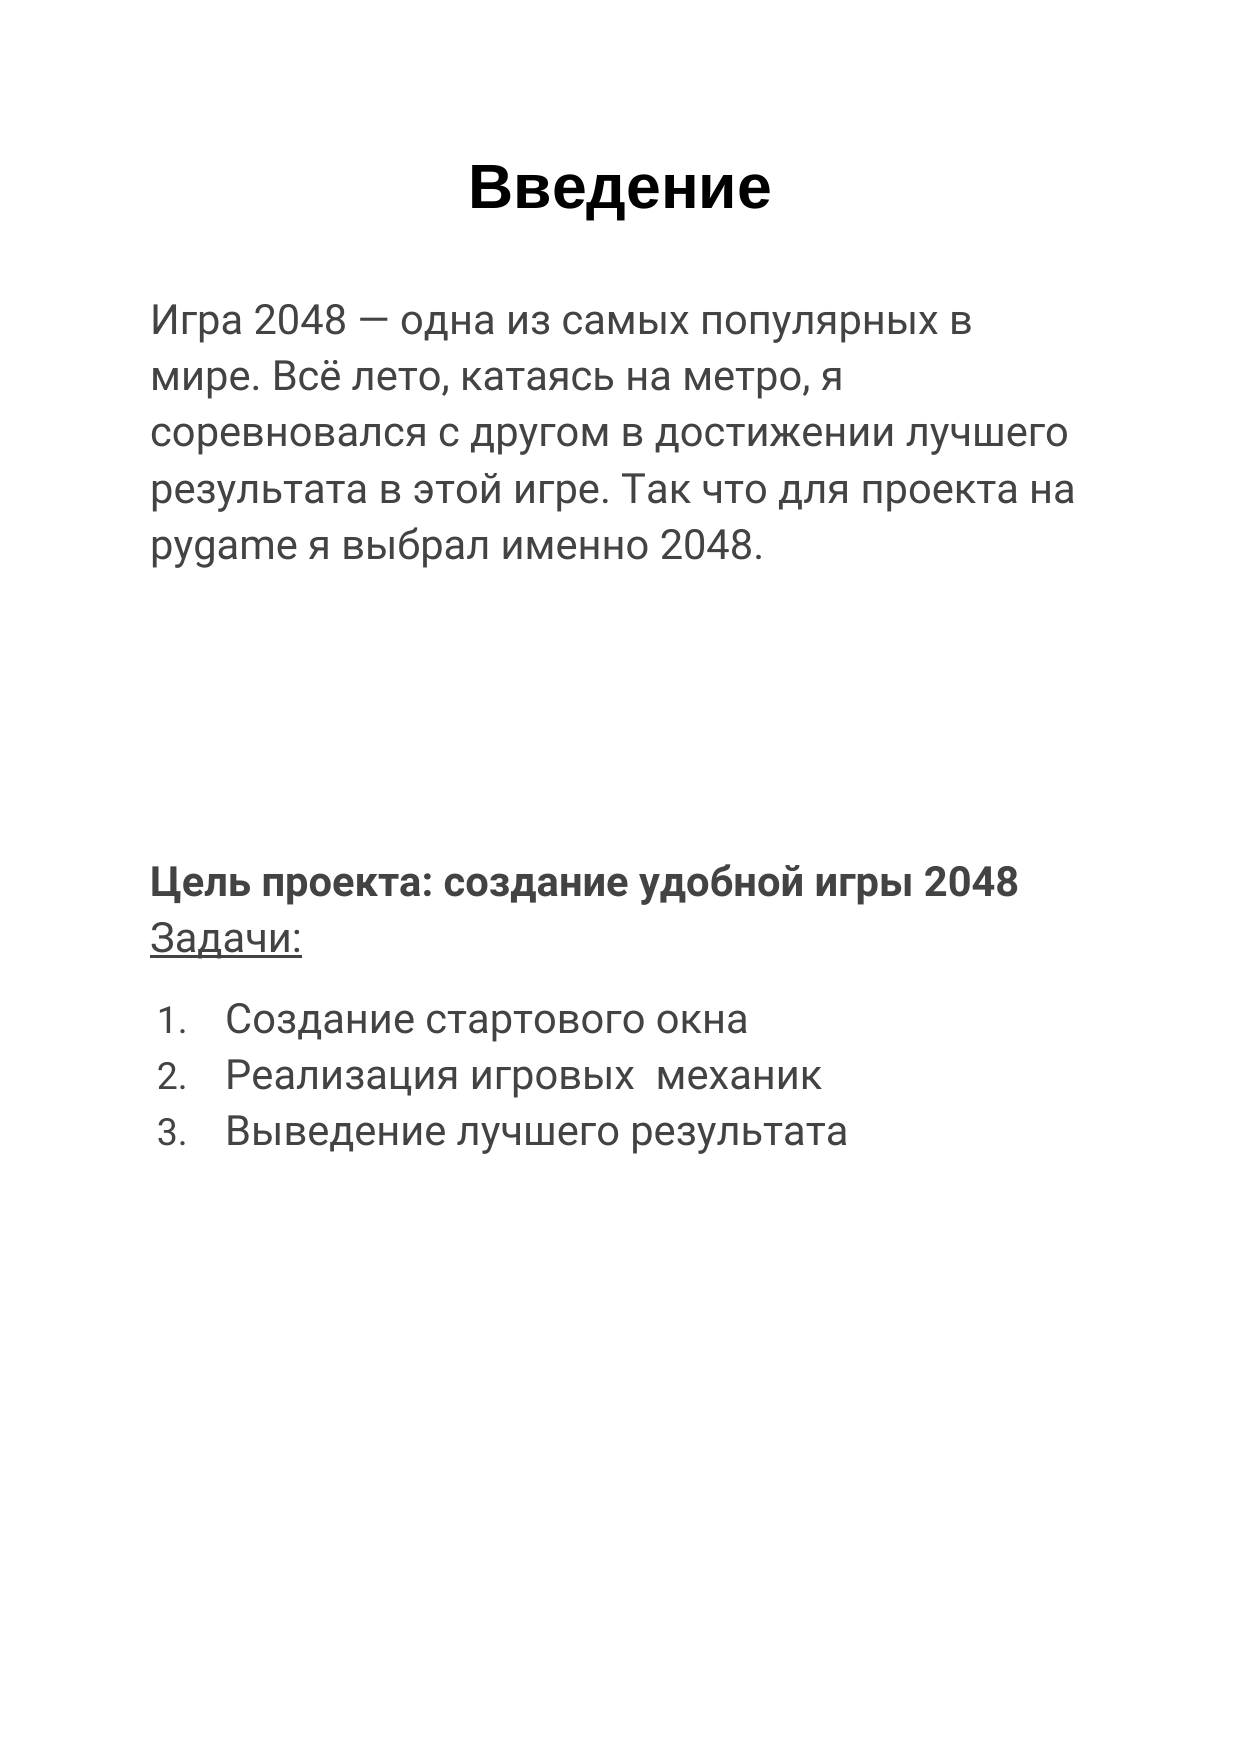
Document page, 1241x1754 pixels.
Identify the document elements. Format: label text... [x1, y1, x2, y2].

list Создание стартового окна [187, 995, 1090, 1043]
list Реализация игровых механик [187, 1051, 1090, 1100]
list Выведение лучшего результата [187, 1107, 1090, 1156]
text Игра 2048 — одна из самых популярных в мире. Всё лето, катаясь на метро, я соревновался с другом в достижении лучшего результата в этой игре. Так что для проекта на pygame я выбрал именно 2048. [150, 296, 1090, 569]
text Задачи: [150, 913, 1090, 962]
text Введение [150, 150, 1090, 222]
text Цель проекта: создание удобной игры 2048 [150, 857, 1090, 906]
